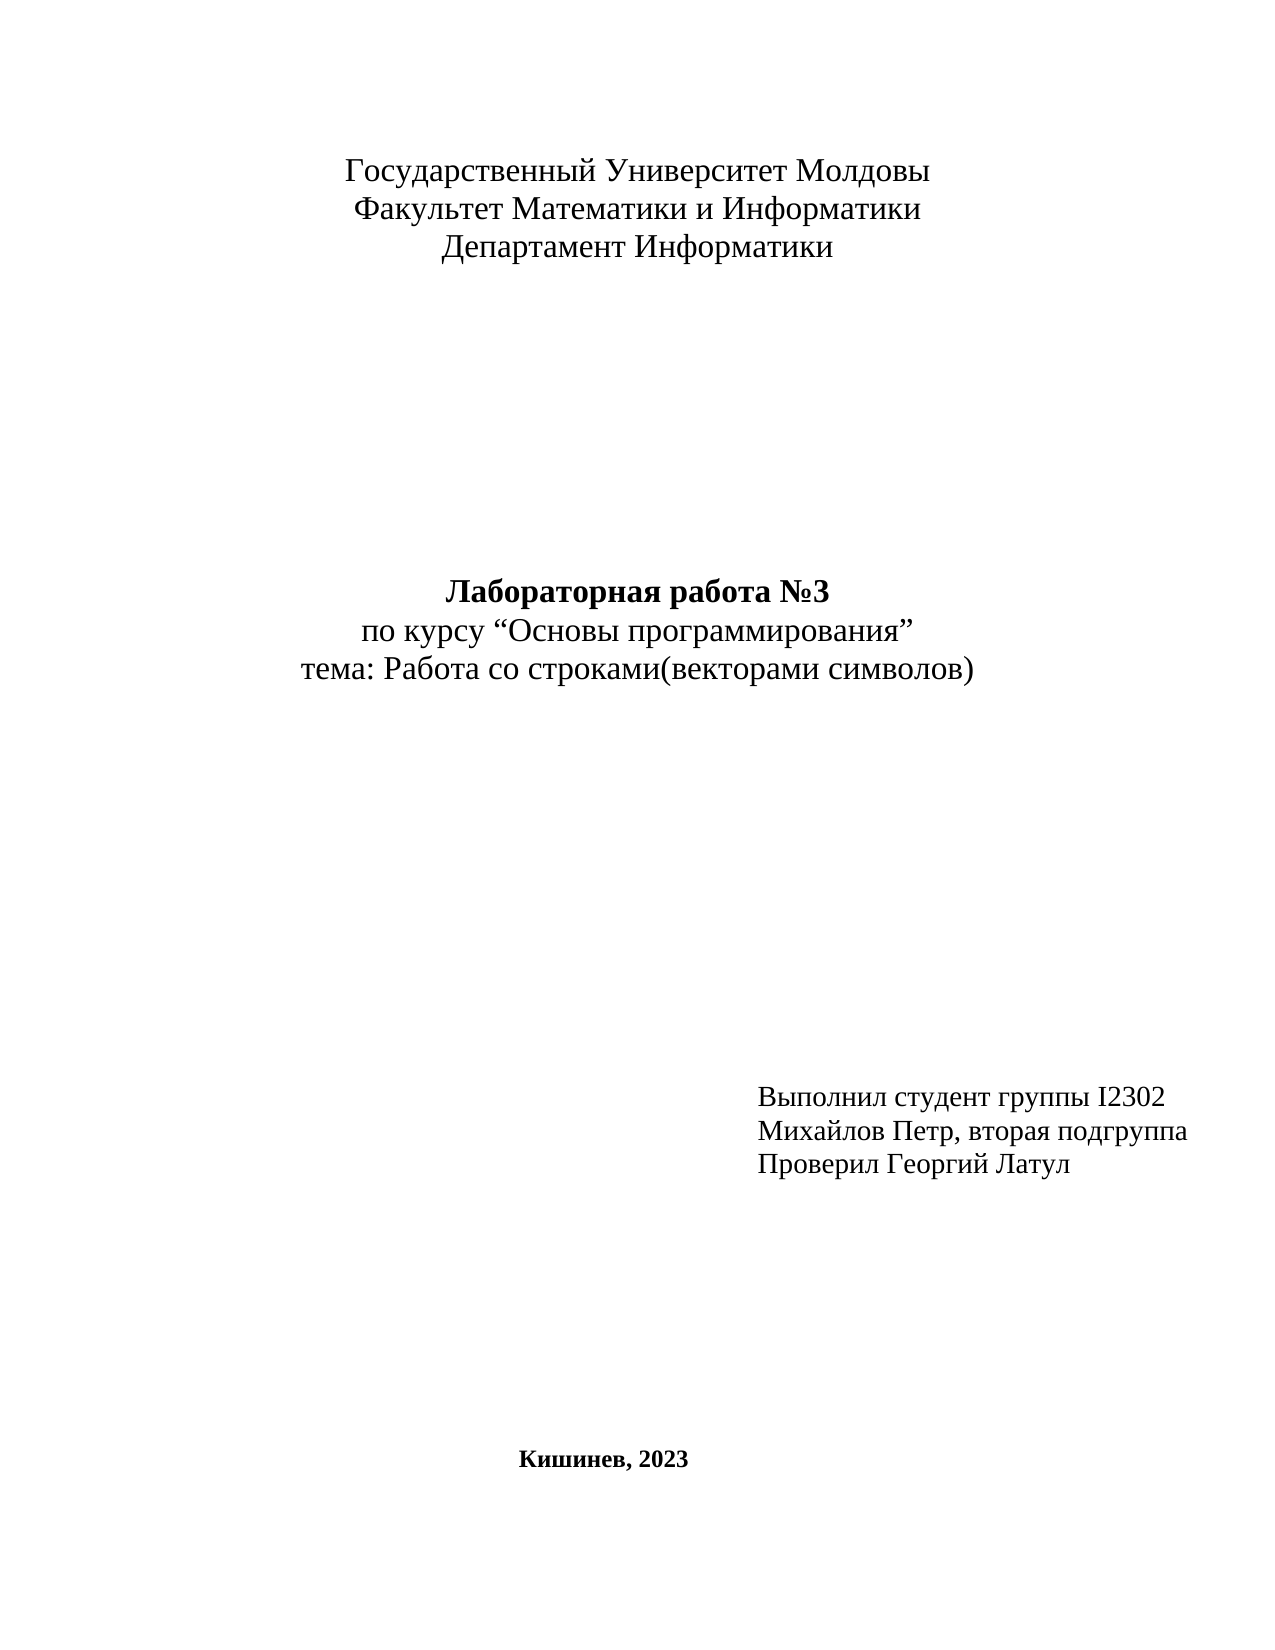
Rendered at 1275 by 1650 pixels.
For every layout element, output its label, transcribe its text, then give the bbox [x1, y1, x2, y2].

text по курсу “Основы программирования” [150, 610, 1125, 648]
text Государственный Университет Молдовы [150, 150, 1125, 188]
text тема: Работа со строками(векторами символов) [150, 648, 1125, 687]
text Департамент Информатики [150, 227, 1125, 265]
text Лабораторная работа №3 [150, 572, 1125, 610]
text Кишинев, 2023 [150, 1444, 1125, 1472]
text Факультет Математики и Информатики [150, 188, 1125, 227]
